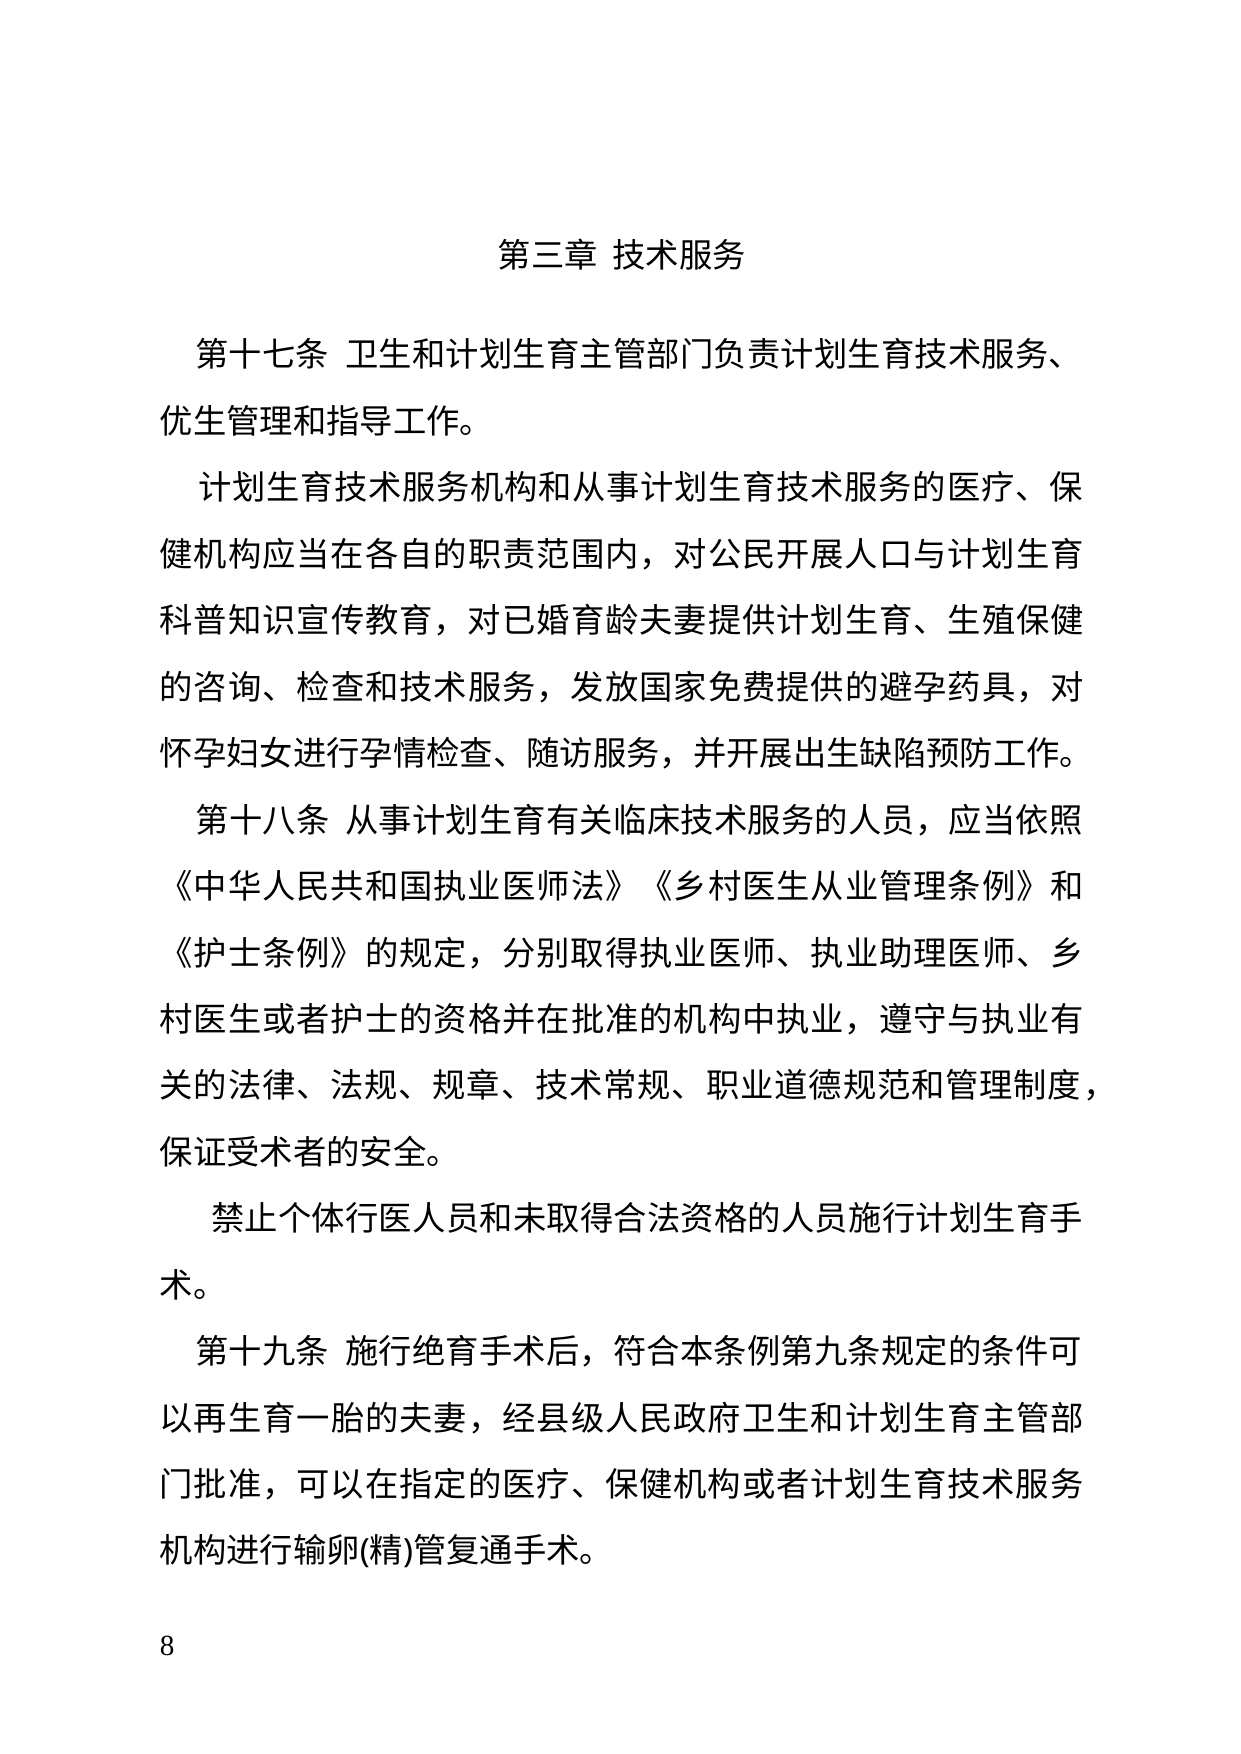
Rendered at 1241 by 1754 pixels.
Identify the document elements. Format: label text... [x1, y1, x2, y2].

text 第十七条 卫生和计划生育主管部门负责计划生育技术服务、优生管理和指导工作。 [159, 319, 1084, 452]
text 第三章 技术服务 [159, 219, 1084, 286]
text 第十九条 施行绝育手术后，符合本条例第九条规定的条件可以再生育一胎的夫妻，经县级人民政府卫生和计划生育主管部门批准，可以在指定的医疗、保健机构或者计划生育技术服务机构进行输卵(精)管复通手术。 [159, 1316, 1084, 1582]
text 第十八条 从事计划生育有关临床技术服务的人员，应当依照《中华人民共和国执业医师法》《乡村医生从业管理条例》和《护士条例》的规定，分别取得执业医师、执业助理医师、乡村医生或者护士的资格并在批准的机构中执业，遵守与执业有关的法律、法规、规章、技术常规、职业道德规范和管理制度，保证受术者的安全。 [159, 784, 1084, 1183]
text 计划生育技术服务机构和从事计划生育技术服务的医疗、保健机构应当在各自的职责范围内，对公民开展人口与计划生育科普知识宣传教育，对已婚育龄夫妻提供计划生育、生殖保健的咨询、检查和技术服务，发放国家免费提供的避孕药具，对怀孕妇女进行孕情检查、随访服务，并开展出生缺陷预防工作。 [159, 452, 1084, 784]
text 禁止个体行医人员和未取得合法资格的人员施行计划生育手术。 [159, 1183, 1084, 1316]
